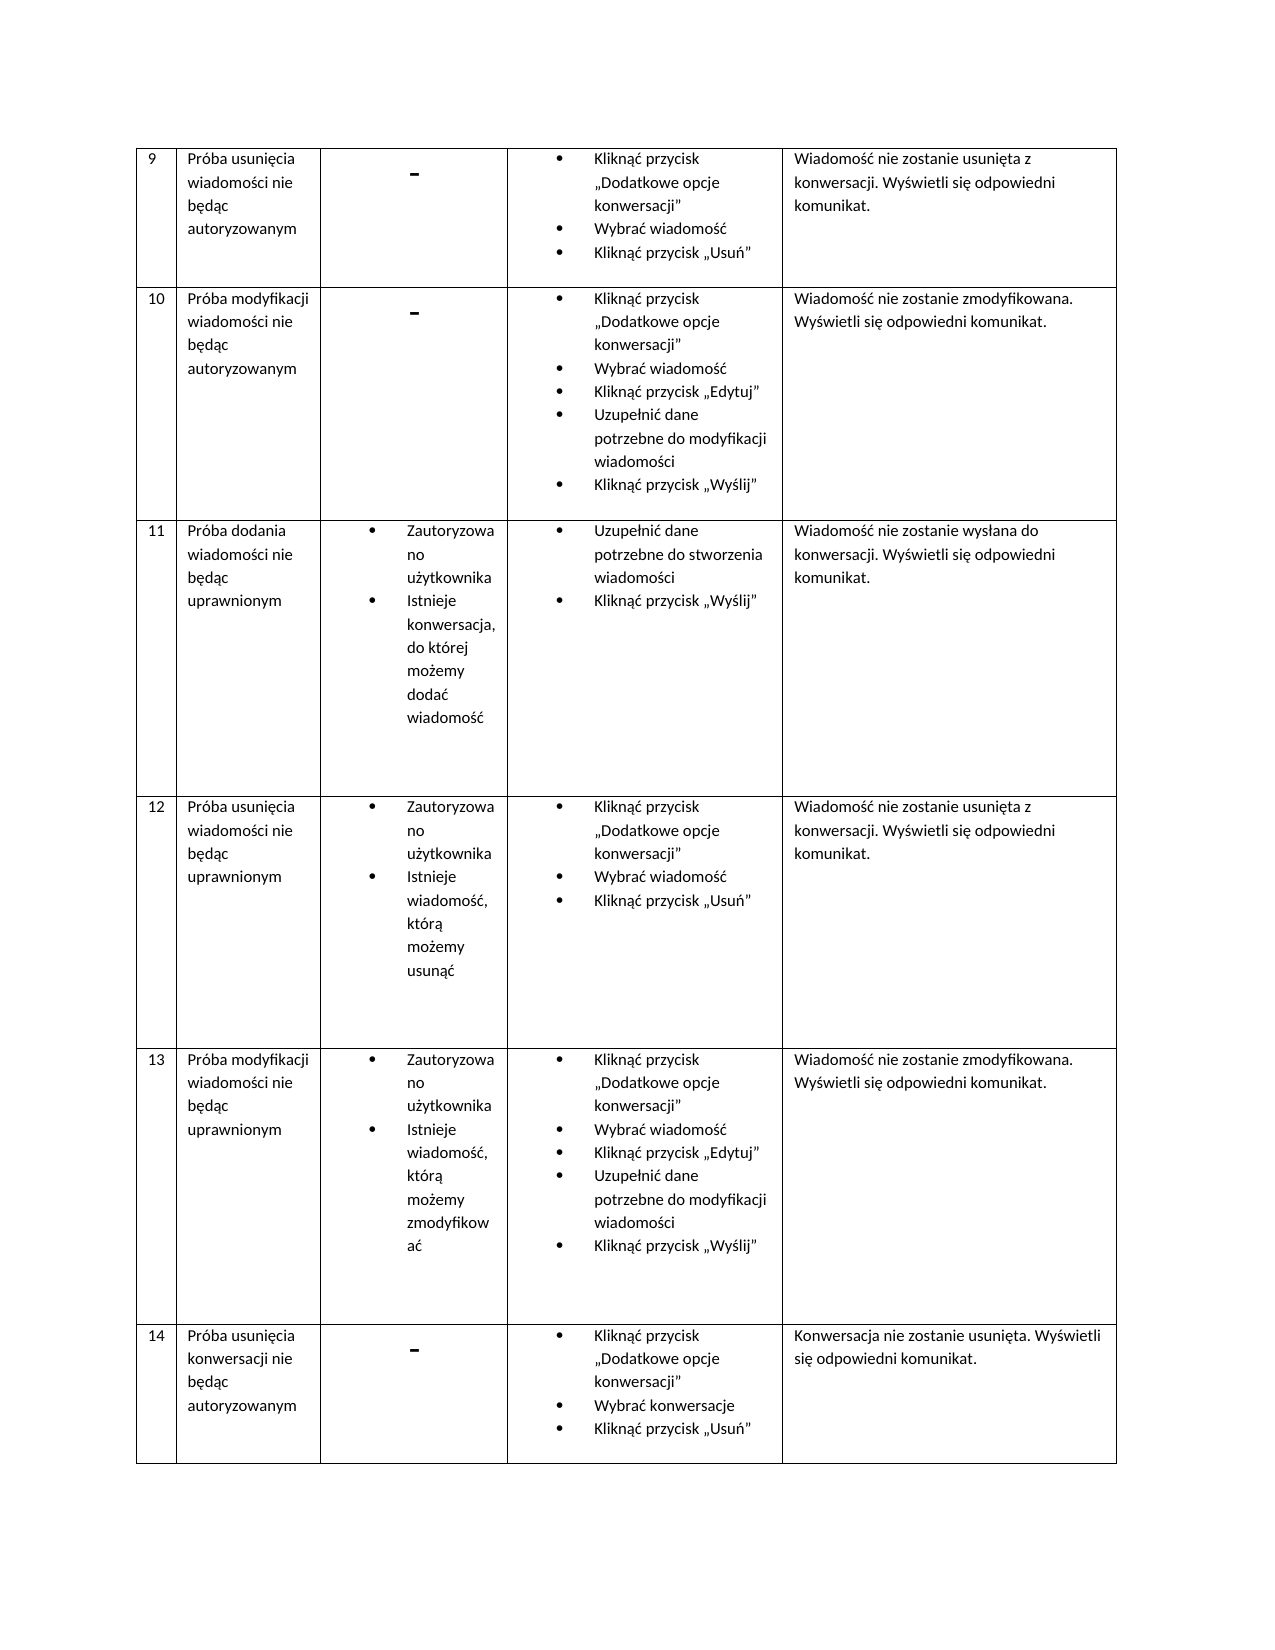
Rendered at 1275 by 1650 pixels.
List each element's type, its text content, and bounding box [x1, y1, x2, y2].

table_cell Kliknąć przycisk „Dodatkowe opcje konwersacji” Wybrać wiadomość Kliknąć przycisk „Edytuj” Uzupełnić dane potrzebne do modyfikacji wiadomości Kliknąć przycisk „Wyślij” [508, 288, 782, 520]
table_cell 14 [137, 1325, 176, 1463]
table_cell Kliknąć przycisk „Dodatkowe opcje konwersacji” Wybrać wiadomość Kliknąć przycisk „Usuń” [508, 149, 782, 287]
table_cell Wiadomość nie zostanie zmodyfikowana. Wyświetli się odpowiedni komunikat. [783, 288, 1116, 520]
table_cell Zautoryzowano użytkownika Istnieje konwersacja, do której możemy dodać wiadomość [321, 521, 507, 796]
table_cell Wiadomość nie zostanie wysłana do konwersacji. Wyświetli się odpowiedni komunikat. [783, 521, 1116, 796]
table_cell Konwersacja nie zostanie usunięta. Wyświetli się odpowiedni komunikat. [783, 1325, 1116, 1463]
table_cell Kliknąć przycisk „Dodatkowe opcje konwersacji” Wybrać wiadomość Kliknąć przycisk „Edytuj” Uzupełnić dane potrzebne do modyfikacji wiadomości Kliknąć przycisk „Wyślij” [508, 1049, 782, 1324]
table_cell Próba modyfikacji wiadomości nie będąc uprawnionym [177, 1049, 320, 1324]
table_cell Kliknąć przycisk „Dodatkowe opcje konwersacji” Wybrać konwersacje Kliknąć przycisk „Usuń” [508, 1325, 782, 1463]
table_cell Wiadomość nie zostanie zmodyfikowana. Wyświetli się odpowiedni komunikat. [783, 1049, 1116, 1324]
table_cell 13 [137, 1049, 176, 1324]
table_cell Uzupełnić dane potrzebne do stworzenia wiadomości Kliknąć przycisk „Wyślij” [508, 521, 782, 796]
table_cell Zautoryzowano użytkownika Istnieje wiadomość, którą możemy zmodyfikować [321, 1049, 507, 1324]
table_cell Kliknąć przycisk „Dodatkowe opcje konwersacji” Wybrać wiadomość Kliknąć przycisk „Usuń” [508, 797, 782, 1048]
table_cell Próba usunięcia wiadomości nie będąc uprawnionym [177, 797, 320, 1048]
table_cell Wiadomość nie zostanie usunięta z konwersacji. Wyświetli się odpowiedni komunikat. [783, 149, 1116, 287]
table_cell 11 [137, 521, 176, 796]
table_cell Próba modyfikacji wiadomości nie będąc autoryzowanym [177, 288, 320, 520]
table_cell Wiadomość nie zostanie usunięta z konwersacji. Wyświetli się odpowiedni komunikat. [783, 797, 1116, 1048]
table_cell Próba usunięcia wiadomości nie będąc autoryzowanym [177, 149, 320, 287]
table_cell - [321, 1325, 507, 1463]
table_cell Zautoryzowano użytkownika Istnieje wiadomość, którą możemy usunąć [321, 797, 507, 1048]
table_cell 10 [137, 288, 176, 520]
table_cell Próba dodania wiadomości nie będąc uprawnionym [177, 521, 320, 796]
table_cell - [321, 149, 507, 287]
table_cell 9 [137, 149, 176, 287]
table_cell 12 [137, 797, 176, 1048]
table_cell Próba usunięcia konwersacji nie będąc autoryzowanym [177, 1325, 320, 1463]
table_cell - [321, 288, 507, 520]
